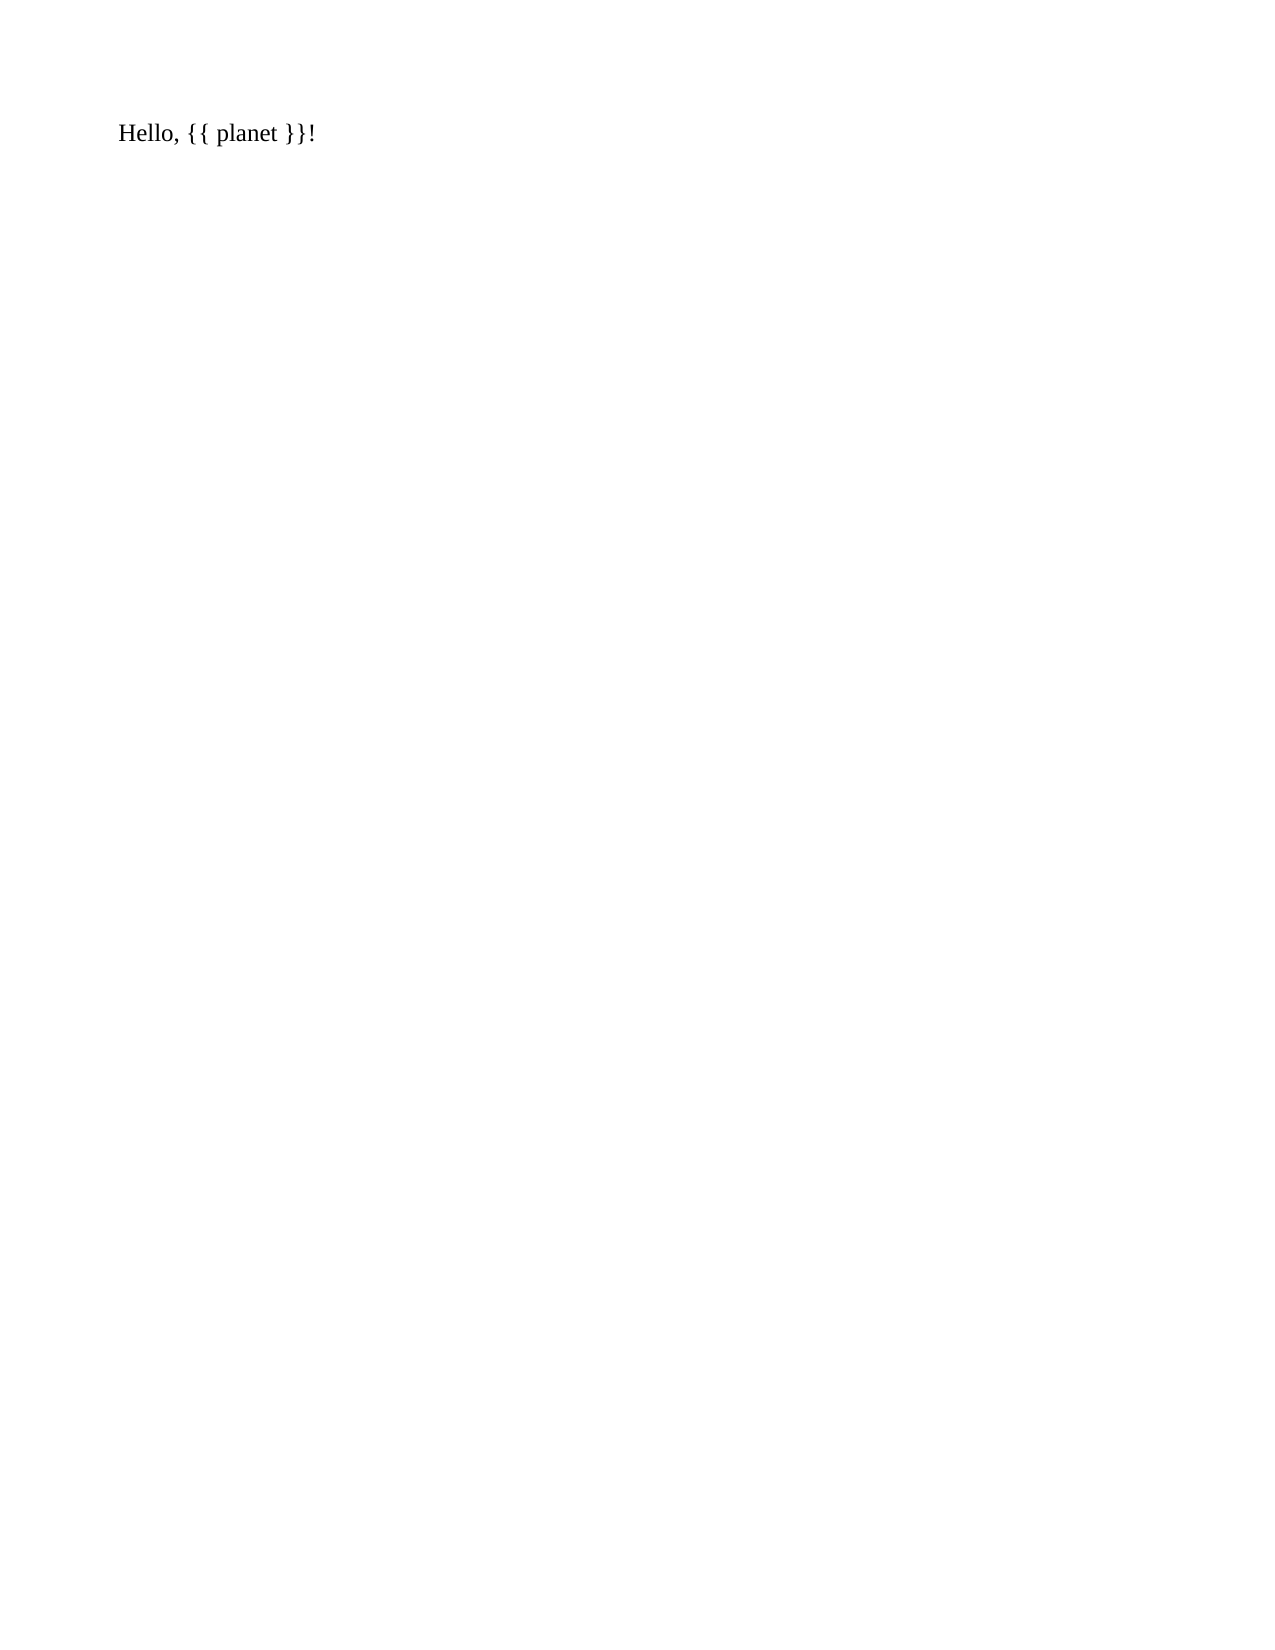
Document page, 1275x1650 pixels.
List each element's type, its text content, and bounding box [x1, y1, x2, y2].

text Hello, {{ planet }}! [118, 118, 1157, 147]
